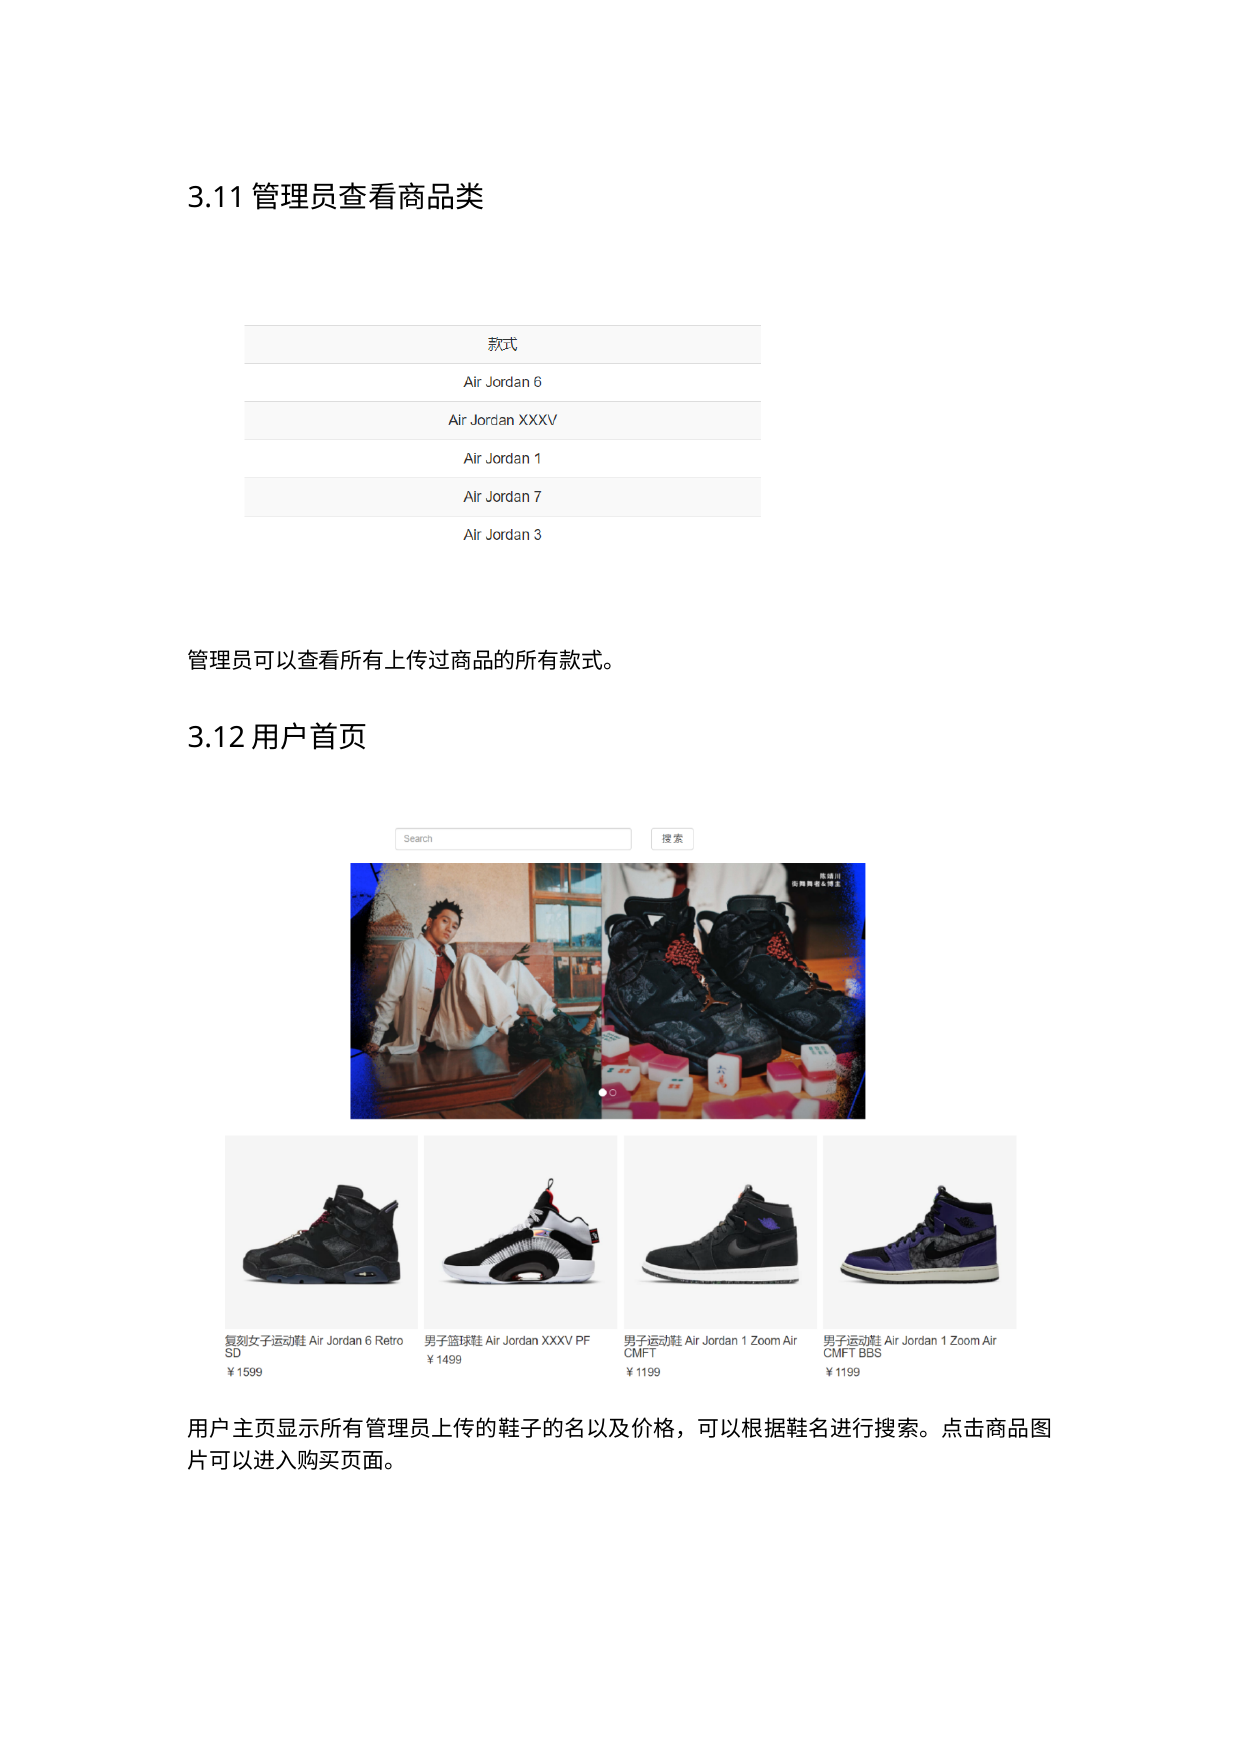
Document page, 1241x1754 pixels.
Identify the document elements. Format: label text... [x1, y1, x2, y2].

picture [187, 825, 1053, 1381]
picture [187, 285, 853, 633]
text 用户主页显示所有管理员上传的鞋子的名以及价格，可以根据鞋名进行搜索。点击商品图片可以进入购买页面。 [187, 1410, 1053, 1475]
subtitle 3.12用户首页 [187, 702, 1053, 767]
text 管理员可以查看所有上传过商品的所有款式。 [187, 642, 1053, 675]
subtitle 3.11管理员查看商品类 [187, 162, 1053, 227]
